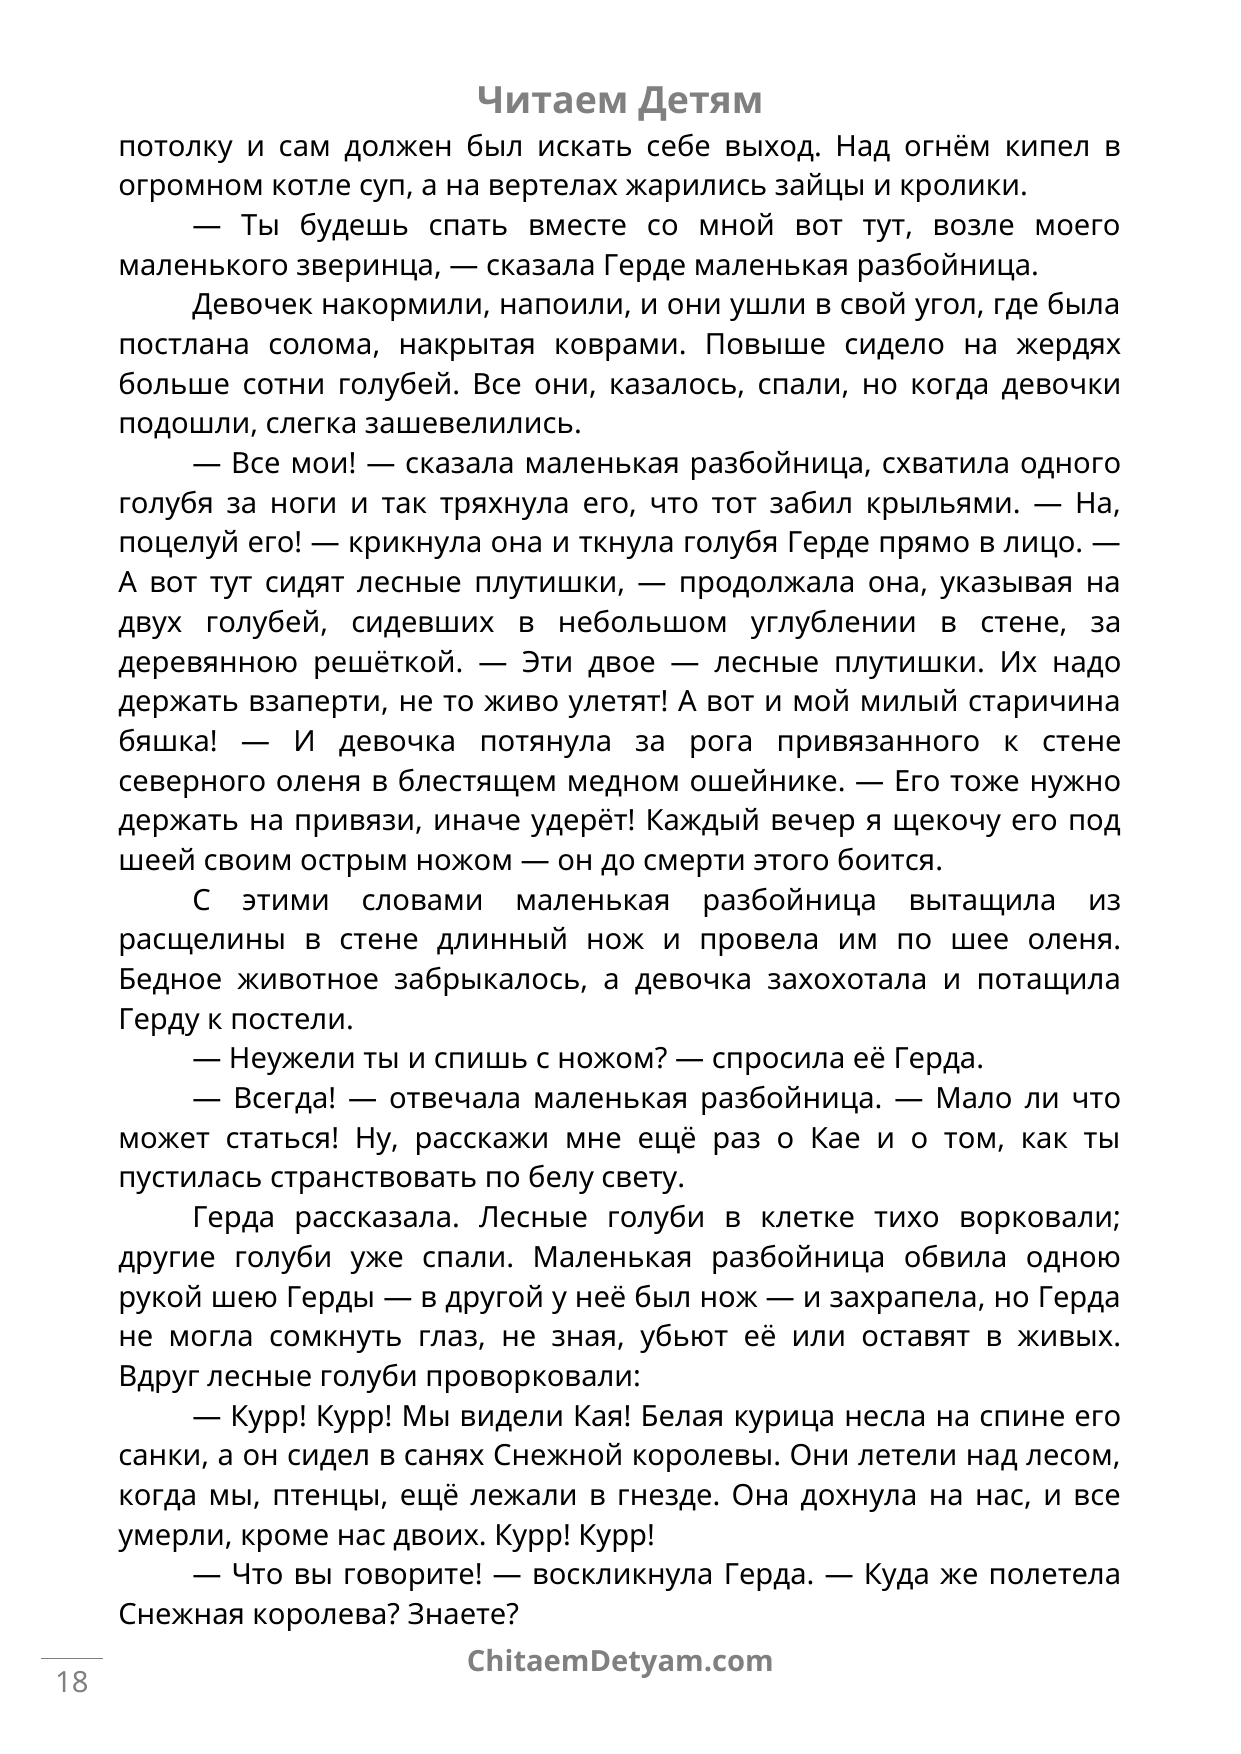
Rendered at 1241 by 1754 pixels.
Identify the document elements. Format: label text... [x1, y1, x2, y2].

text — Всегда! — отвечала маленькая разбойница. — Мало ли что может статься! Ну, расскажи мне ещё раз о Кае и о том, как ты пустилась странствовать по белу свету. [118, 1077, 1122, 1196]
text — Что вы говорите! — воскликнула Герда. — Куда же полетела Снежная королева? Знаете? [118, 1554, 1122, 1633]
text — Неужели ты и спишь с ножом? — спросила её Герда. [118, 1038, 1122, 1077]
text — Ты будешь спать вместе со мной вот тут, возле моего маленького зверинца, — сказала Герде маленькая разбойница. [118, 204, 1122, 284]
text С этими словами маленькая разбойница вытащила из расщелины в стене длинный нож и провела им по шее оленя. Бедное животное забрыкалось, а девочка захохотала и потащила Герду к постели. [118, 879, 1122, 1038]
text Герда рассказала. Лесные голуби в клетке тихо ворковали; другие голуби уже спали. Маленькая разбойница обвила одною рукой шею Герды — в другой у неё был нож — и захрапела, но Герда не могла сомкнуть глаз, не зная, убьют её или оставят в живых. Вдруг лесные голуби проворковали: [118, 1196, 1122, 1395]
text — Курр! Курр! Мы видели Кая! Белая курица несла на спине его санки, а он сидел в санях Снежной королевы. Они летели над лесом, когда мы, птенцы, ещё лежали в гнезде. Она дохнула на нас, и все умерли, кроме нас двоих. Курр! Курр! [118, 1395, 1122, 1554]
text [118, 125, 1122, 204]
text Девочек накормили, напоили, и они ушли в свой угол, где была постлана солома, накрытая коврами. Повыше сидело на жердях больше сотни голубей. Все они, казалось, спали, но когда девочки подошли, слегка зашевелились. [118, 284, 1122, 442]
text — Все мои! — сказала маленькая разбойница, схватила одного голубя за ноги и так тряхнула его, что тот забил крыльями. — На, поцелуй его! — крикнула она и ткнула голубя Герде прямо в лицо. — А вот тут сидят лесные плутишки, — продолжала она, указывая на двух голубей, сидевших в небольшом углублении в стене, за деревянною решёткой. — Эти двое — лесные плутишки. Их надо держать взаперти, не то живо улетят! А вот и мой милый старичина бяшка! — И девочка потянула за рога привязанного к стене северного оленя в блестящем медном ошейнике. — Его тоже нужно держать на привязи, иначе удерёт! Каждый вечер я щекочу его под шеей своим острым ножом — он до смерти этого боится. [118, 442, 1122, 879]
